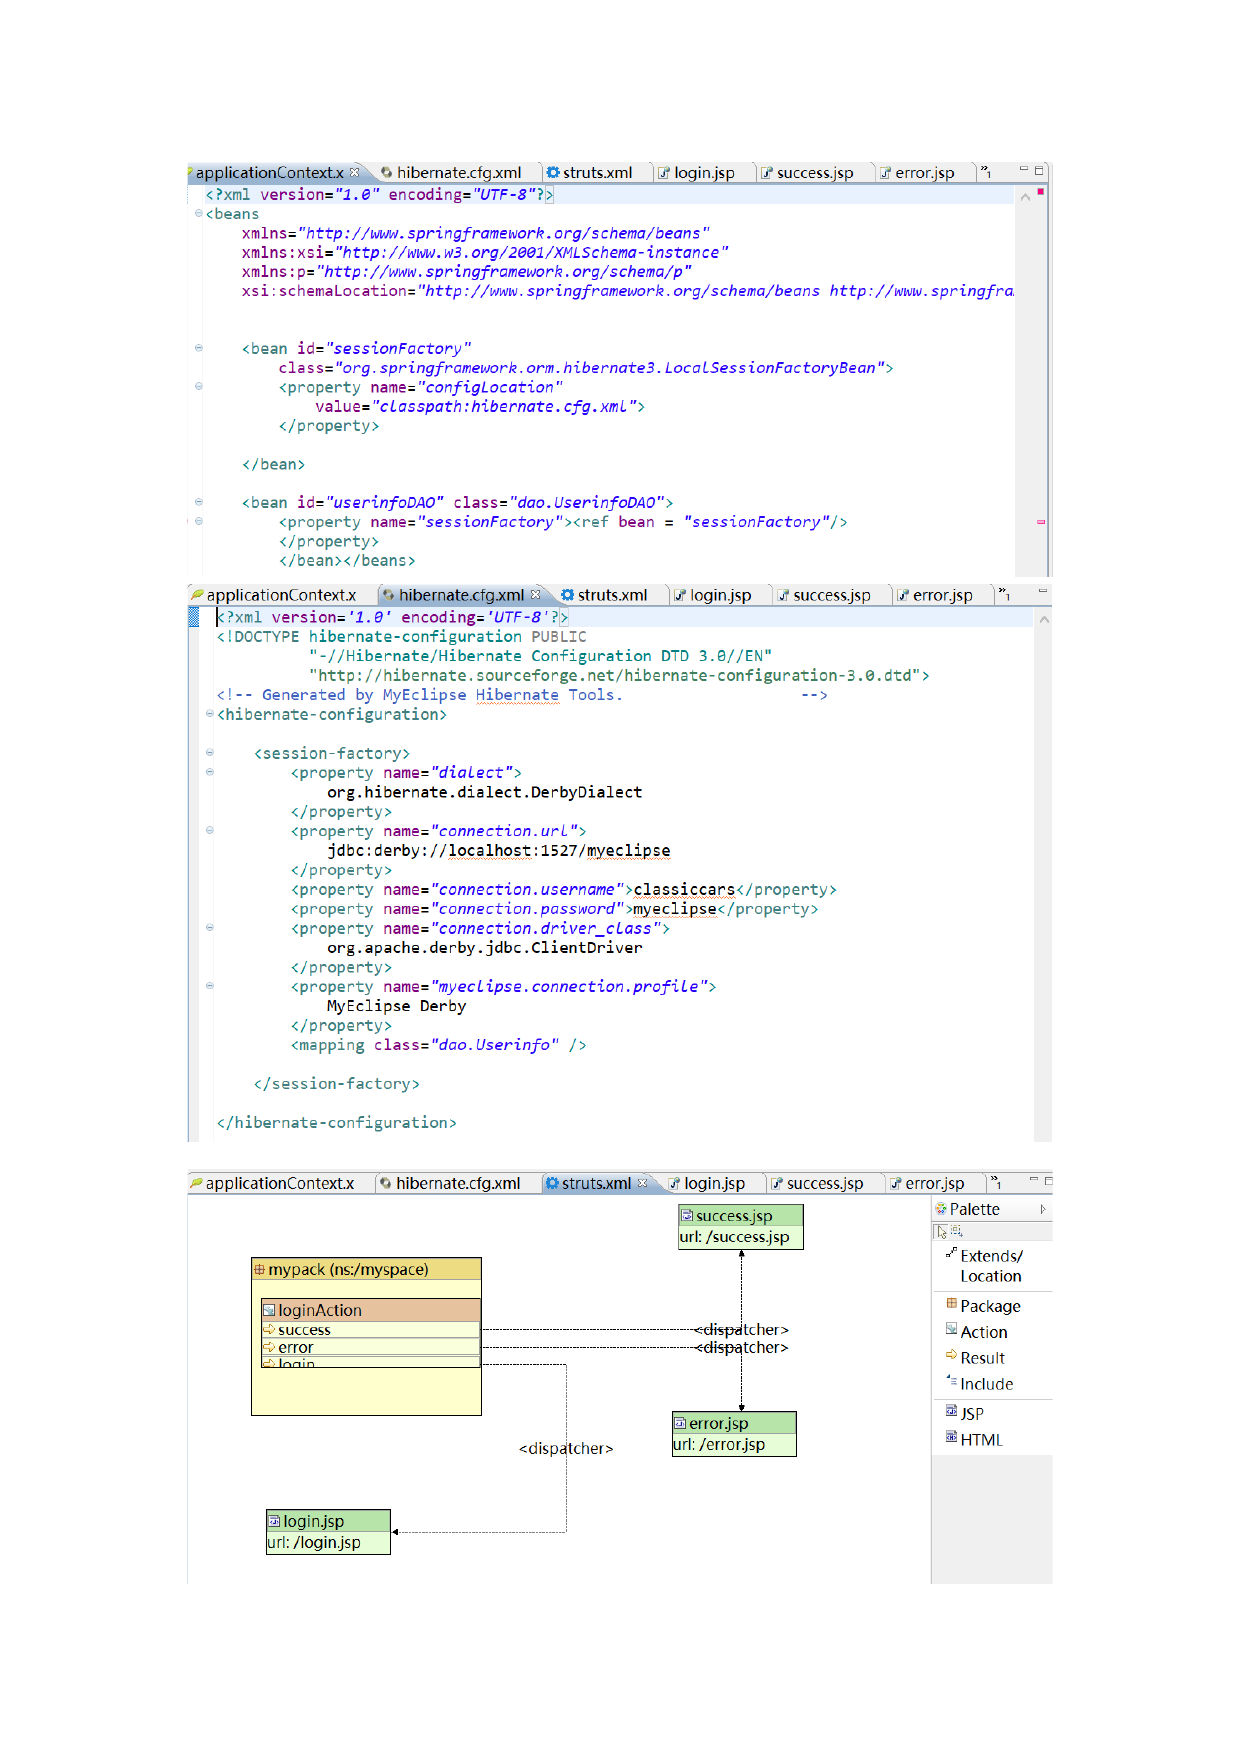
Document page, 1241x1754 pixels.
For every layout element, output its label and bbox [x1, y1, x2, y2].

picture [187, 162, 1053, 577]
picture [187, 584, 1052, 1142]
picture [187, 1169, 1053, 1584]
